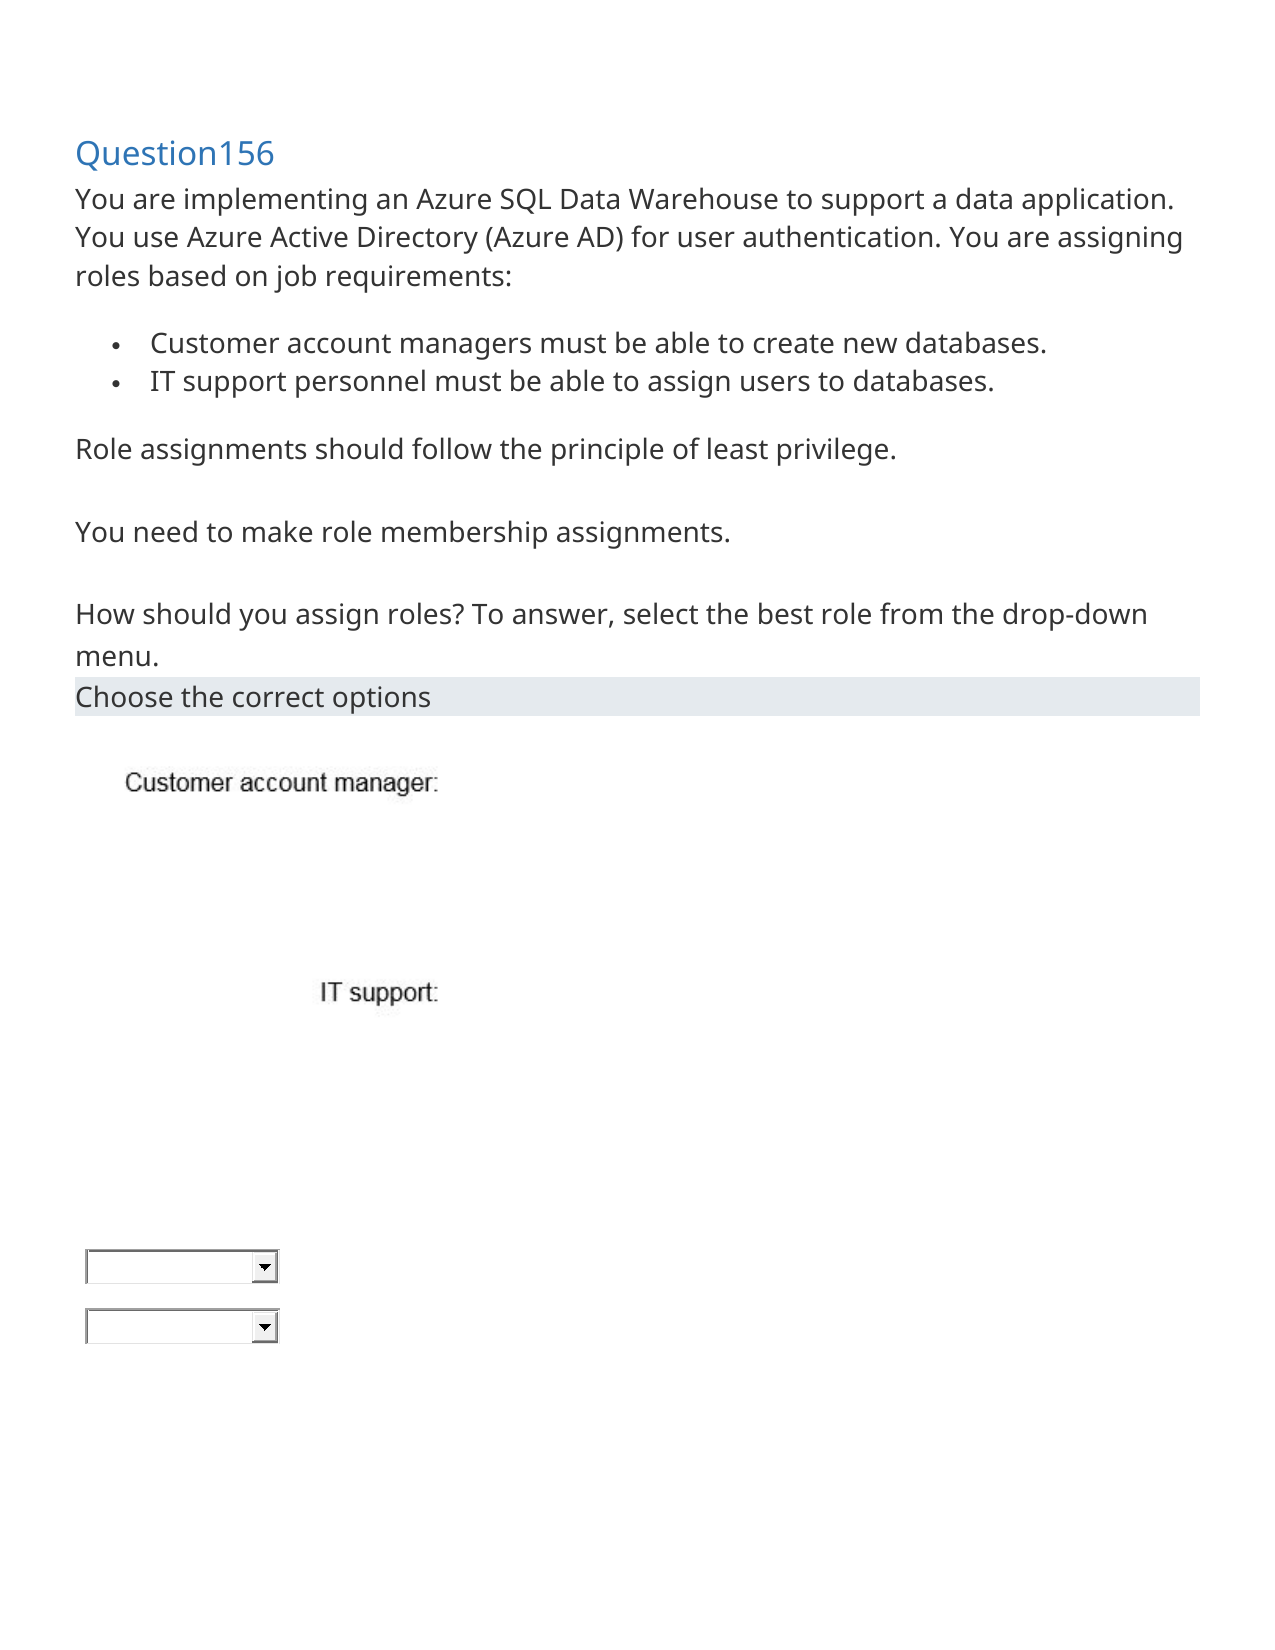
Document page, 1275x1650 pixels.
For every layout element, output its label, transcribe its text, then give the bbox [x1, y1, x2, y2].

list IT support personnel must be able to assign users to databases. [112, 362, 1200, 400]
subtitle Question156 [75, 130, 1200, 176]
list Customer account managers must be able to create new databases. [112, 323, 1200, 362]
picture [75, 729, 989, 1230]
text Role assignments should follow the principle of least privilege. You need to make role membership assignments. How should you assign roles? To answer, select the best role from the drop-down menu. [75, 429, 1200, 674]
text You are implementing an Azure SQL Data Warehouse to support a data application. You use Azure Active Directory (Azure AD) for user authentication. You are assigning roles based on job requirements: [75, 179, 1200, 294]
text Choose the correct options [75, 677, 1200, 716]
